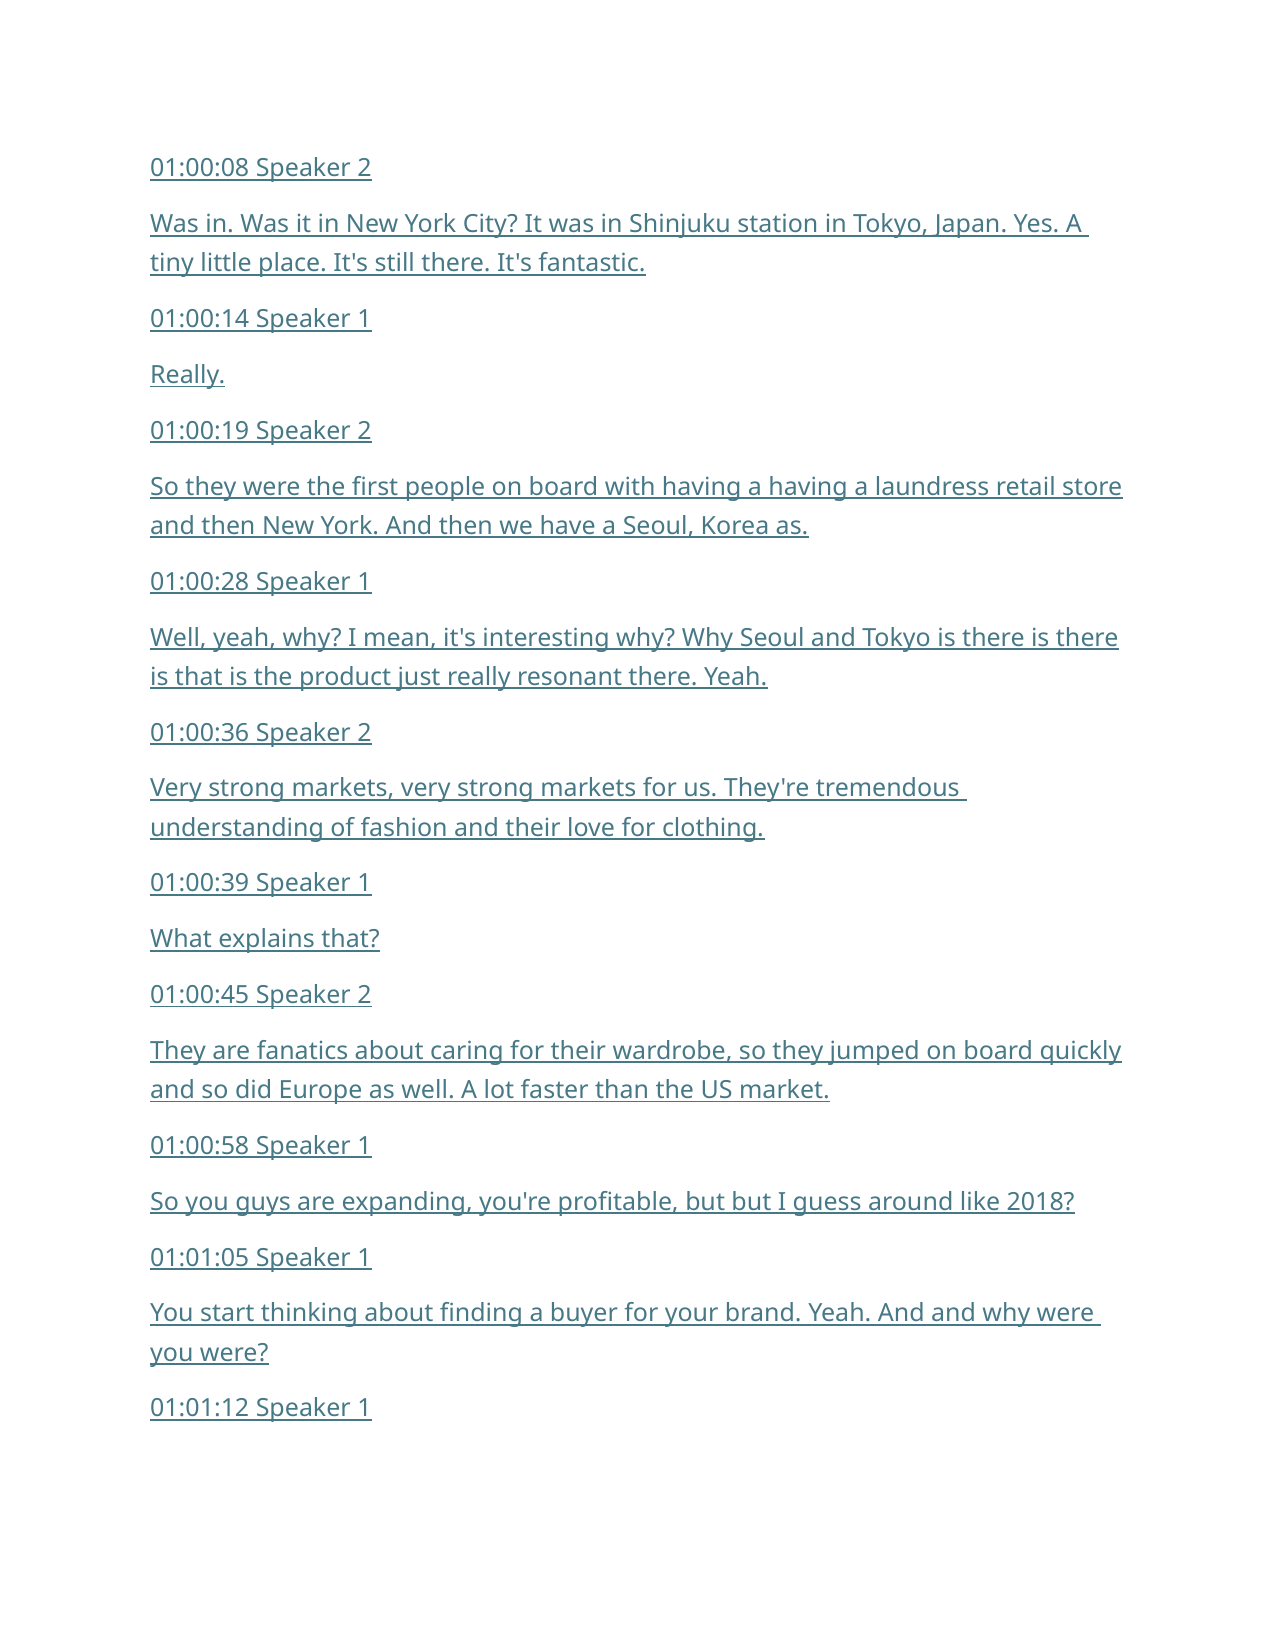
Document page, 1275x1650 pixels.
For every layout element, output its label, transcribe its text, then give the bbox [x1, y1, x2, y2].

text 01:00:58 Speaker 1 [150, 1127, 1125, 1162]
text 01:00:36 Speaker 2 [150, 714, 1125, 748]
text 01:01:12 Speaker 1 [150, 1390, 1125, 1424]
text They are fanatics about caring for their wardrobe, so they jumped on board quickly and so did Europe as well. A lot faster than the US market. [150, 1032, 1125, 1106]
text 01:00:08 Speaker 2 [150, 150, 1125, 184]
text 01:00:14 Speaker 1 [150, 301, 1125, 335]
text 01:00:28 Speaker 1 [150, 563, 1125, 597]
text Was in. Was it in New York City? It was in Shinjuku station in Tokyo, Japan. Yes. A tiny little place. It's still there. It's fantastic. [150, 206, 1125, 279]
text You start thinking about finding a buyer for your brand. Yeah. And and why were you were? [150, 1295, 1125, 1368]
text 01:00:19 Speaker 2 [150, 412, 1125, 447]
text What explains that? [150, 921, 1125, 955]
text 01:00:45 Speaker 2 [150, 977, 1125, 1011]
text So they were the first people on board with having a having a laundress retail store and then New York. And then we have a Seoul, Korea as. [150, 468, 1125, 542]
text So you guys are expanding, you're profitable, but but I guess around like 2018? [150, 1183, 1125, 1217]
text Well, yeah, why? I mean, it's interesting why? Why Seoul and Tokyo is there is there is that is the product just really resonant there. Yeah. [150, 619, 1125, 692]
text Really. [150, 357, 1125, 391]
text 01:01:05 Speaker 1 [150, 1239, 1125, 1273]
text Very strong markets, very strong markets for us. They're tremendous understanding of fashion and their love for clothing. [150, 770, 1125, 843]
text 01:00:39 Speaker 1 [150, 865, 1125, 899]
